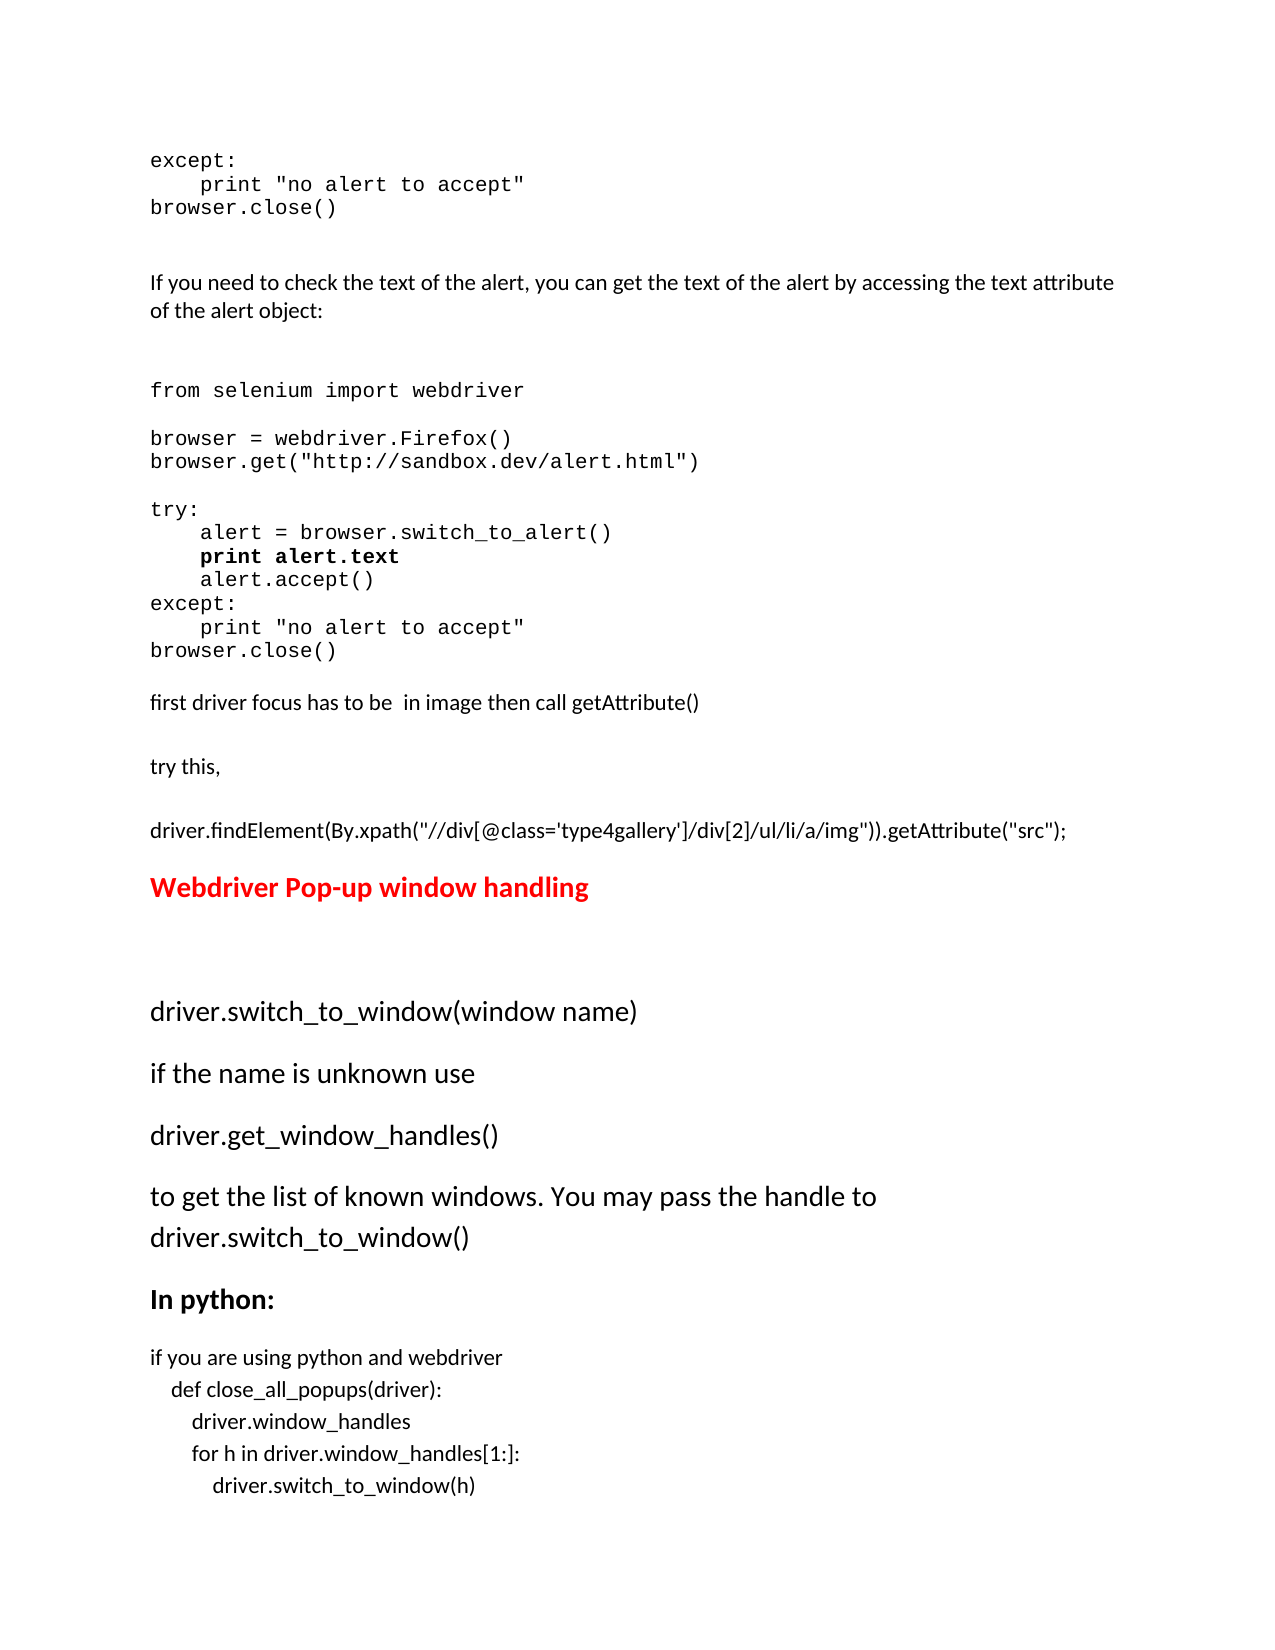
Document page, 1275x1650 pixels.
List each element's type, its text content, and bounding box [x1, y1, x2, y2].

text Webdriver Pop-up window handling [150, 869, 1125, 905]
text In python: [150, 1281, 1125, 1317]
text driver.switch_to_window(window name) [150, 993, 1125, 1029]
text from selenium import webdriver browser = webdriver.Firefox() browser.get("http://sandbox.dev/alert.html") try: alert = browser.switch_to_alert() print alert.text alert.accept() except: print "no alert to accept" browser.close() [150, 380, 1125, 664]
text driver.get_window_handles() [150, 1117, 1125, 1152]
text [150, 150, 1125, 221]
text to get the list of known windows. You may pass the handle to driver.switch_to_window() [150, 1178, 1125, 1255]
text If you need to check the text of the alert, you can get the text of the alert by accessing the text attribute of the alert object: [150, 268, 1125, 324]
text if the name is unknown use [150, 1055, 1125, 1090]
text first driver focus has to be in image then call getAttribute() try this, driver.findElement(By.xpath("//div[@class='type4gallery']/div[2]/ul/li/a/img")).getAttribute("src"); [150, 688, 1125, 844]
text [150, 1343, 1125, 1499]
